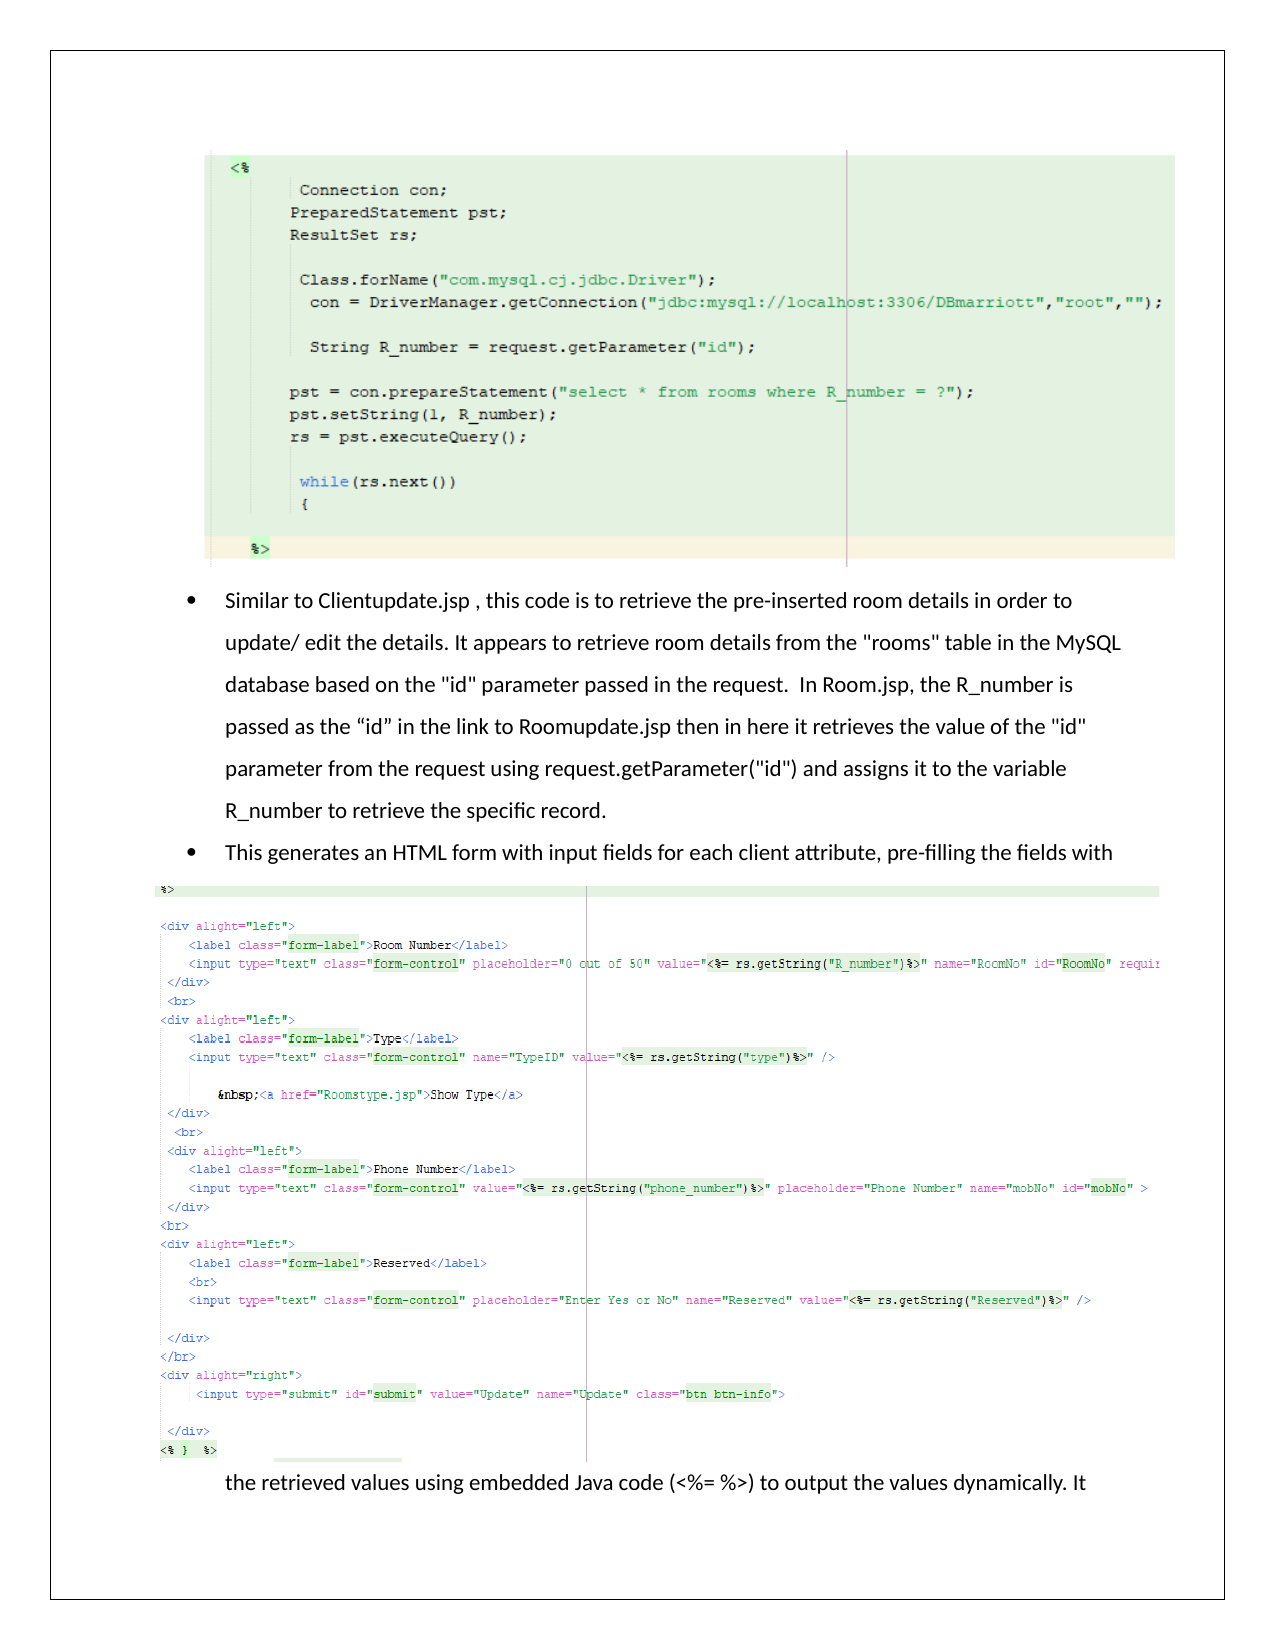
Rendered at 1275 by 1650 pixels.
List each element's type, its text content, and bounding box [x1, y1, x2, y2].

picture [150, 886, 1158, 1461]
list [187, 1461, 1125, 1496]
picture [203, 150, 1175, 566]
